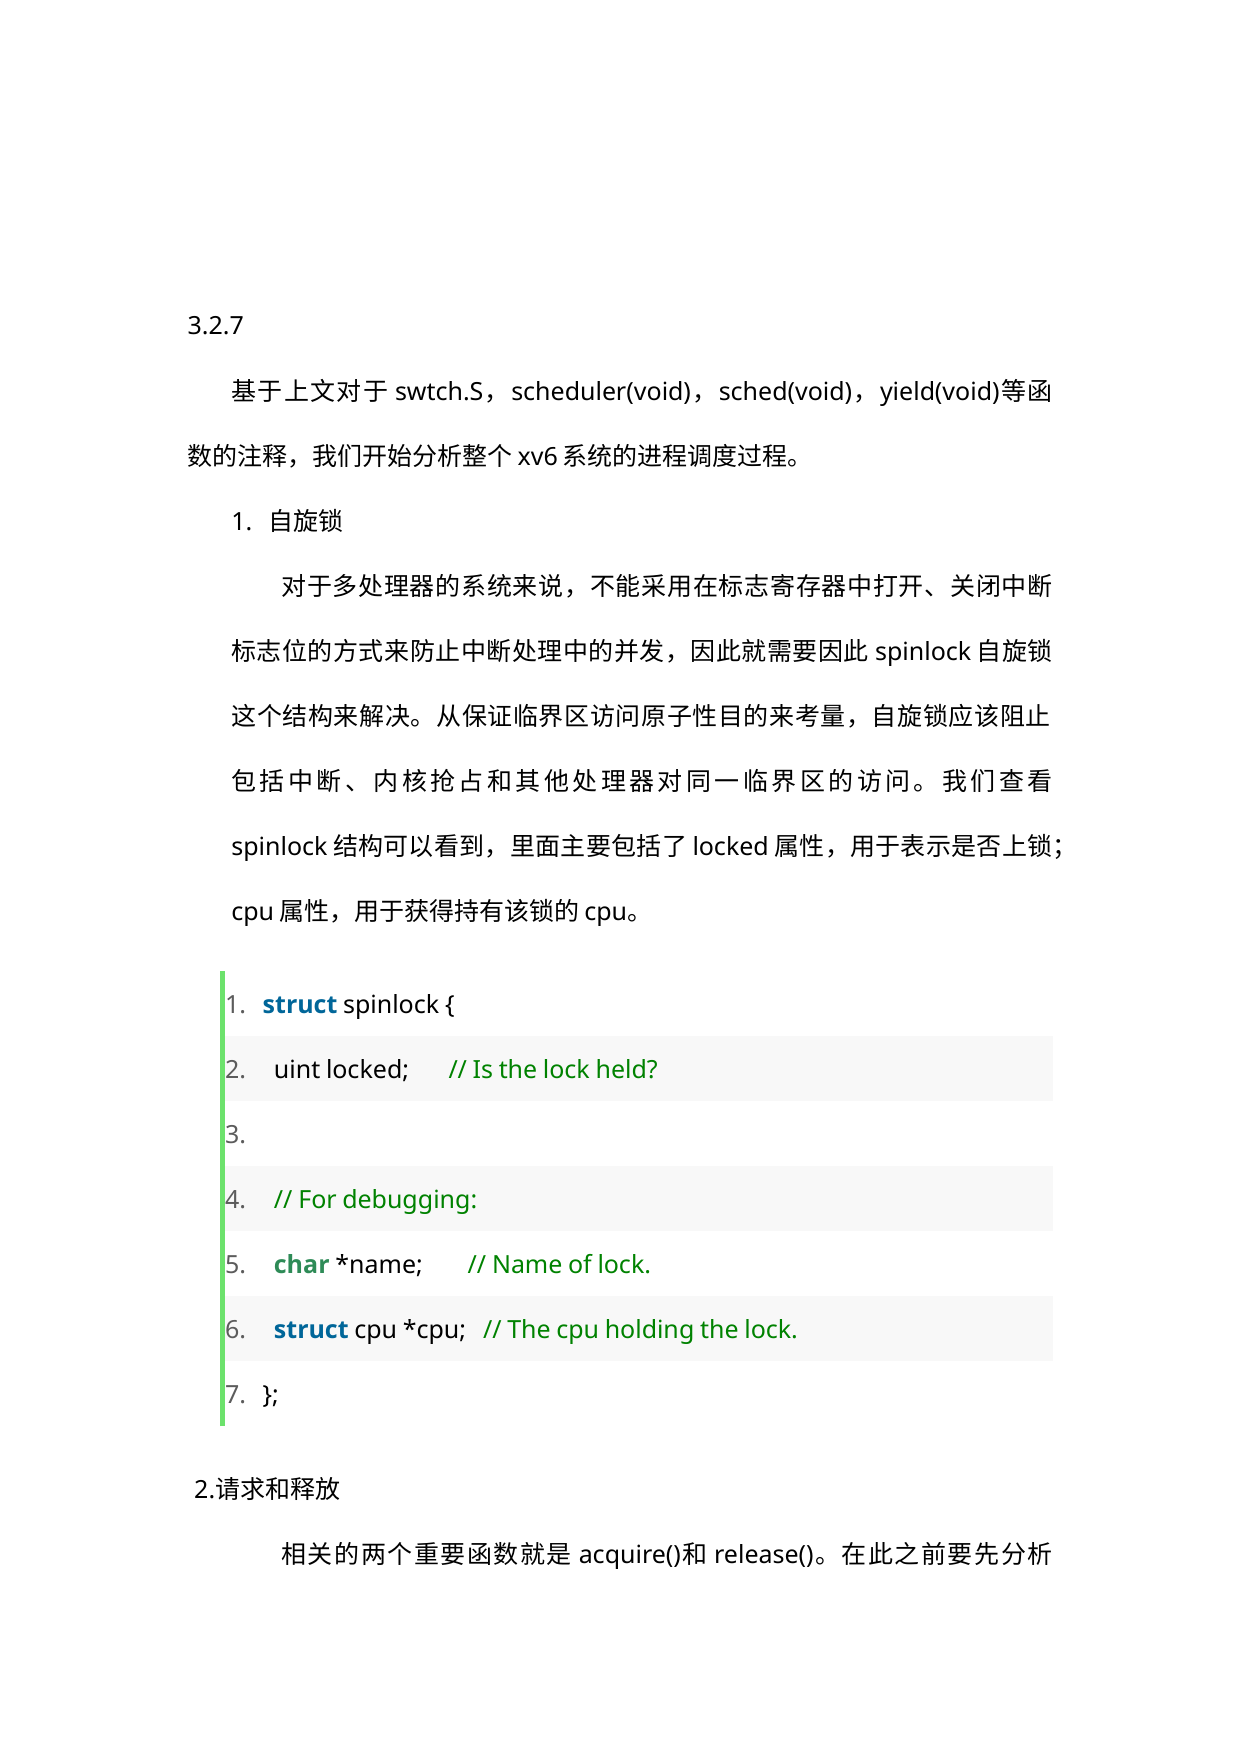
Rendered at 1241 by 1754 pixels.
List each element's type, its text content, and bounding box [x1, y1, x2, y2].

text 3.2.7 [187, 292, 1053, 357]
list uint locked; // Is the lock held? [225, 1036, 1053, 1101]
list }; [225, 1361, 1053, 1426]
list 自旋锁 [231, 487, 1053, 552]
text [231, 1520, 1053, 1585]
text 2.请求和释放 [187, 1455, 1053, 1520]
list struct cpu *cpu; // The cpu holding the lock. [225, 1296, 1053, 1361]
list // For debugging: [225, 1166, 1053, 1231]
text 对于多处理器的系统来说，不能采用在标志寄存器中打开、关闭中断标志位的方式来防止中断处理中的并发，因此就需要因此spinlock自旋锁这个结构来解决。从保证临界区访问原子性目的来考量，自旋锁应该阻止包括中断、内核抢占和其他处理器对同一临界区的访问。我们查看spinlock结构可以看到，里面主要包括了locked属性，用于表示是否上锁；cpu属性，用于获得持有该锁的cpu。 [231, 552, 1053, 942]
text 基于上文对于swtch.S，scheduler(void)，sched(void)，yield(void)等函数的注释，我们开始分析整个xv6系统的进程调度过程。 [187, 357, 1053, 487]
list struct spinlock { [225, 971, 1053, 1036]
list char *name; // Name of lock. [225, 1231, 1053, 1296]
